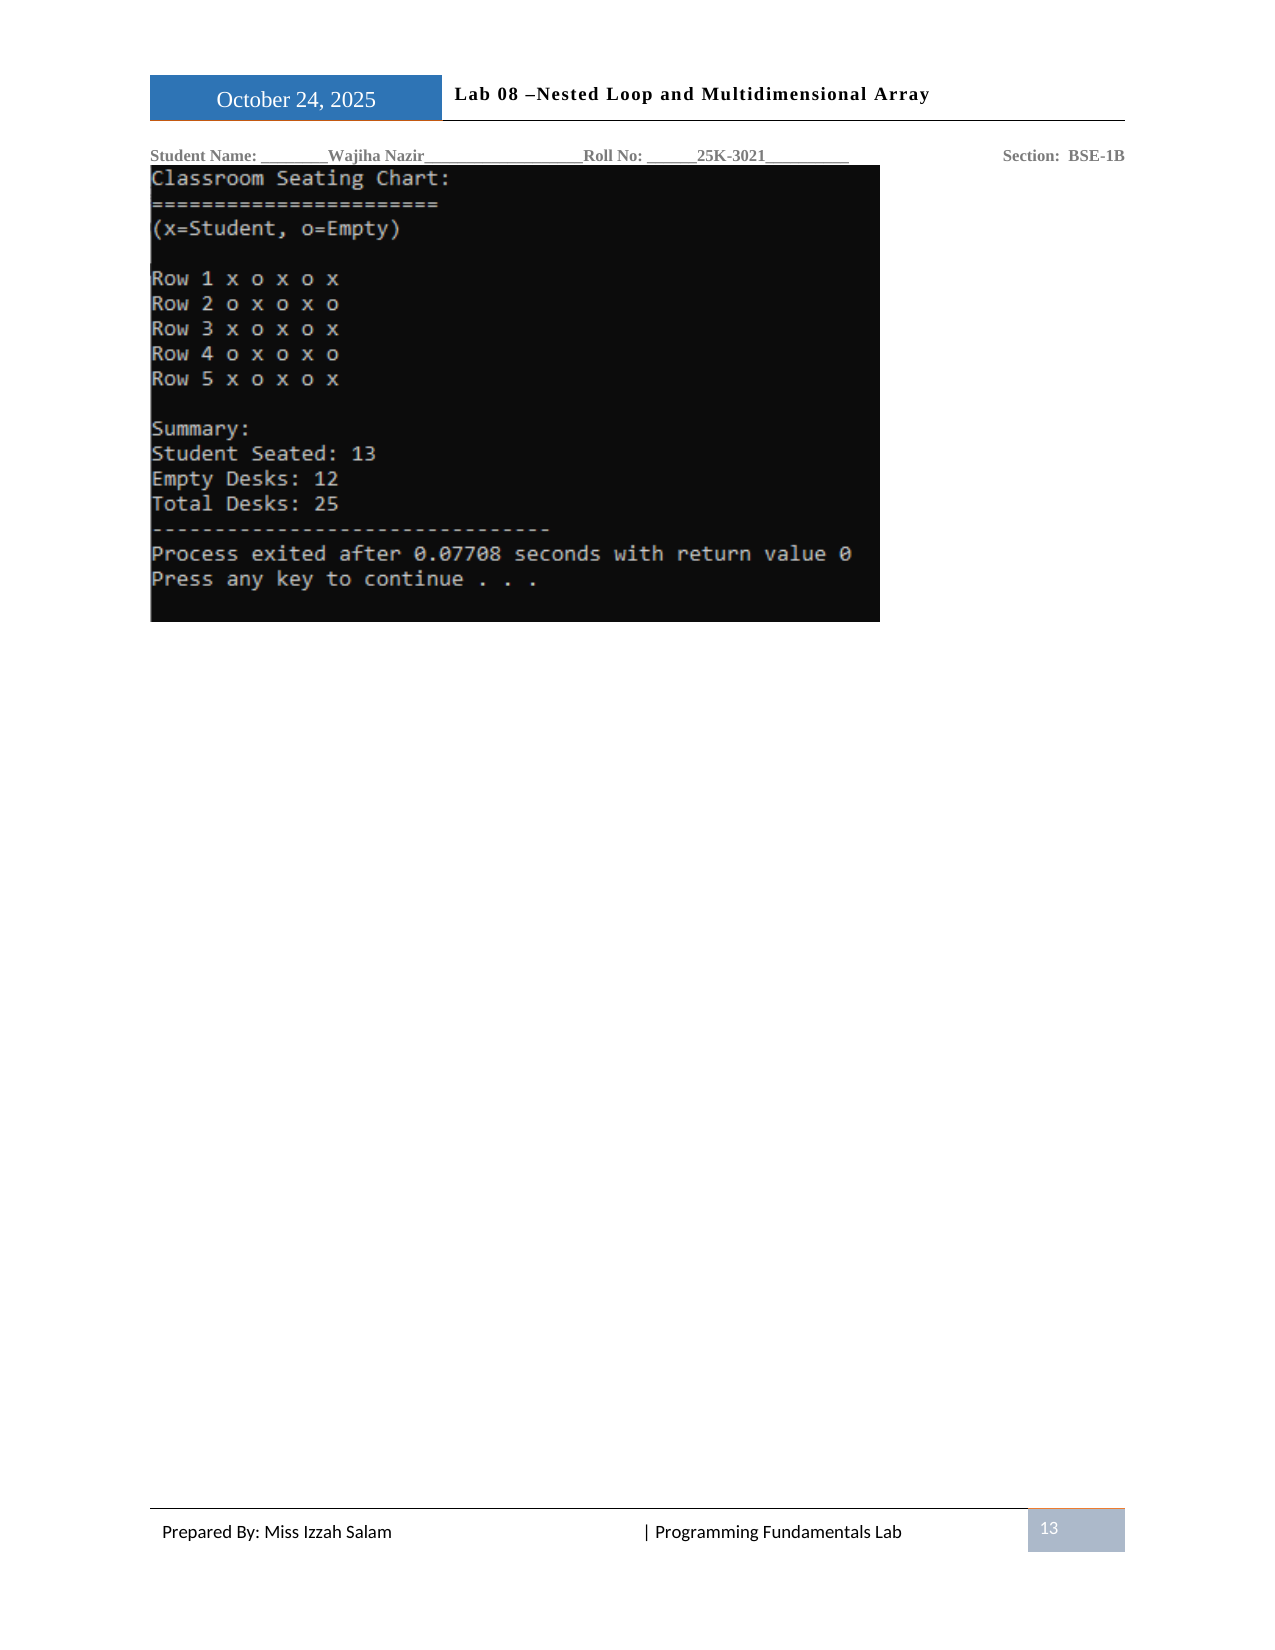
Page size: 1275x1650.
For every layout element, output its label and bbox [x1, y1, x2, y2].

picture [150, 165, 880, 622]
